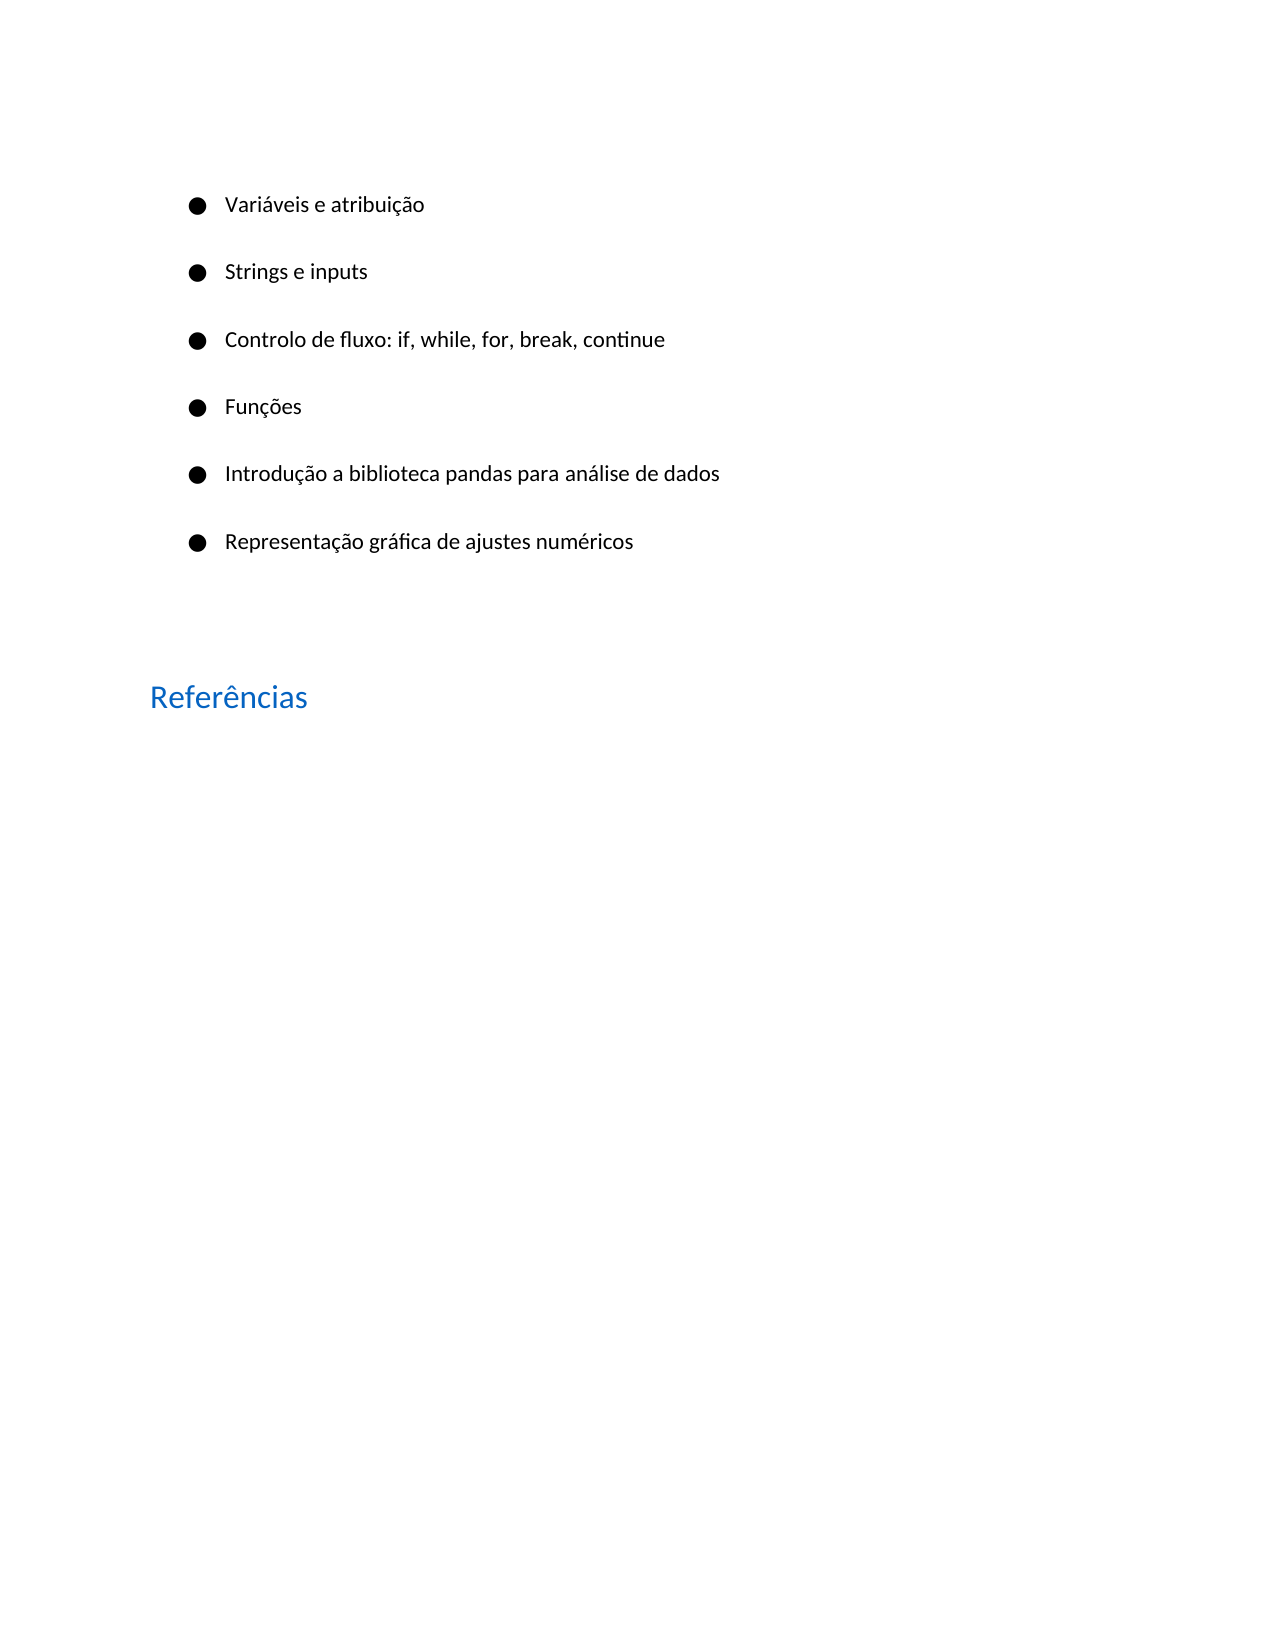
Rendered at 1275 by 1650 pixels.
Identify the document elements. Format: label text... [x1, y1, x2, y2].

list Controlo de fluxo: if, while, for, break, continue [187, 313, 1125, 360]
list Strings e inputs [187, 246, 1125, 293]
list Representação gráfica de ajustes numéricos [187, 515, 1125, 562]
list Funções [187, 380, 1125, 427]
list Introdução a biblioteca pandas para análise de dados [187, 448, 1125, 495]
list Variáveis e atribuição [187, 178, 1125, 225]
text Referências [150, 676, 1125, 717]
